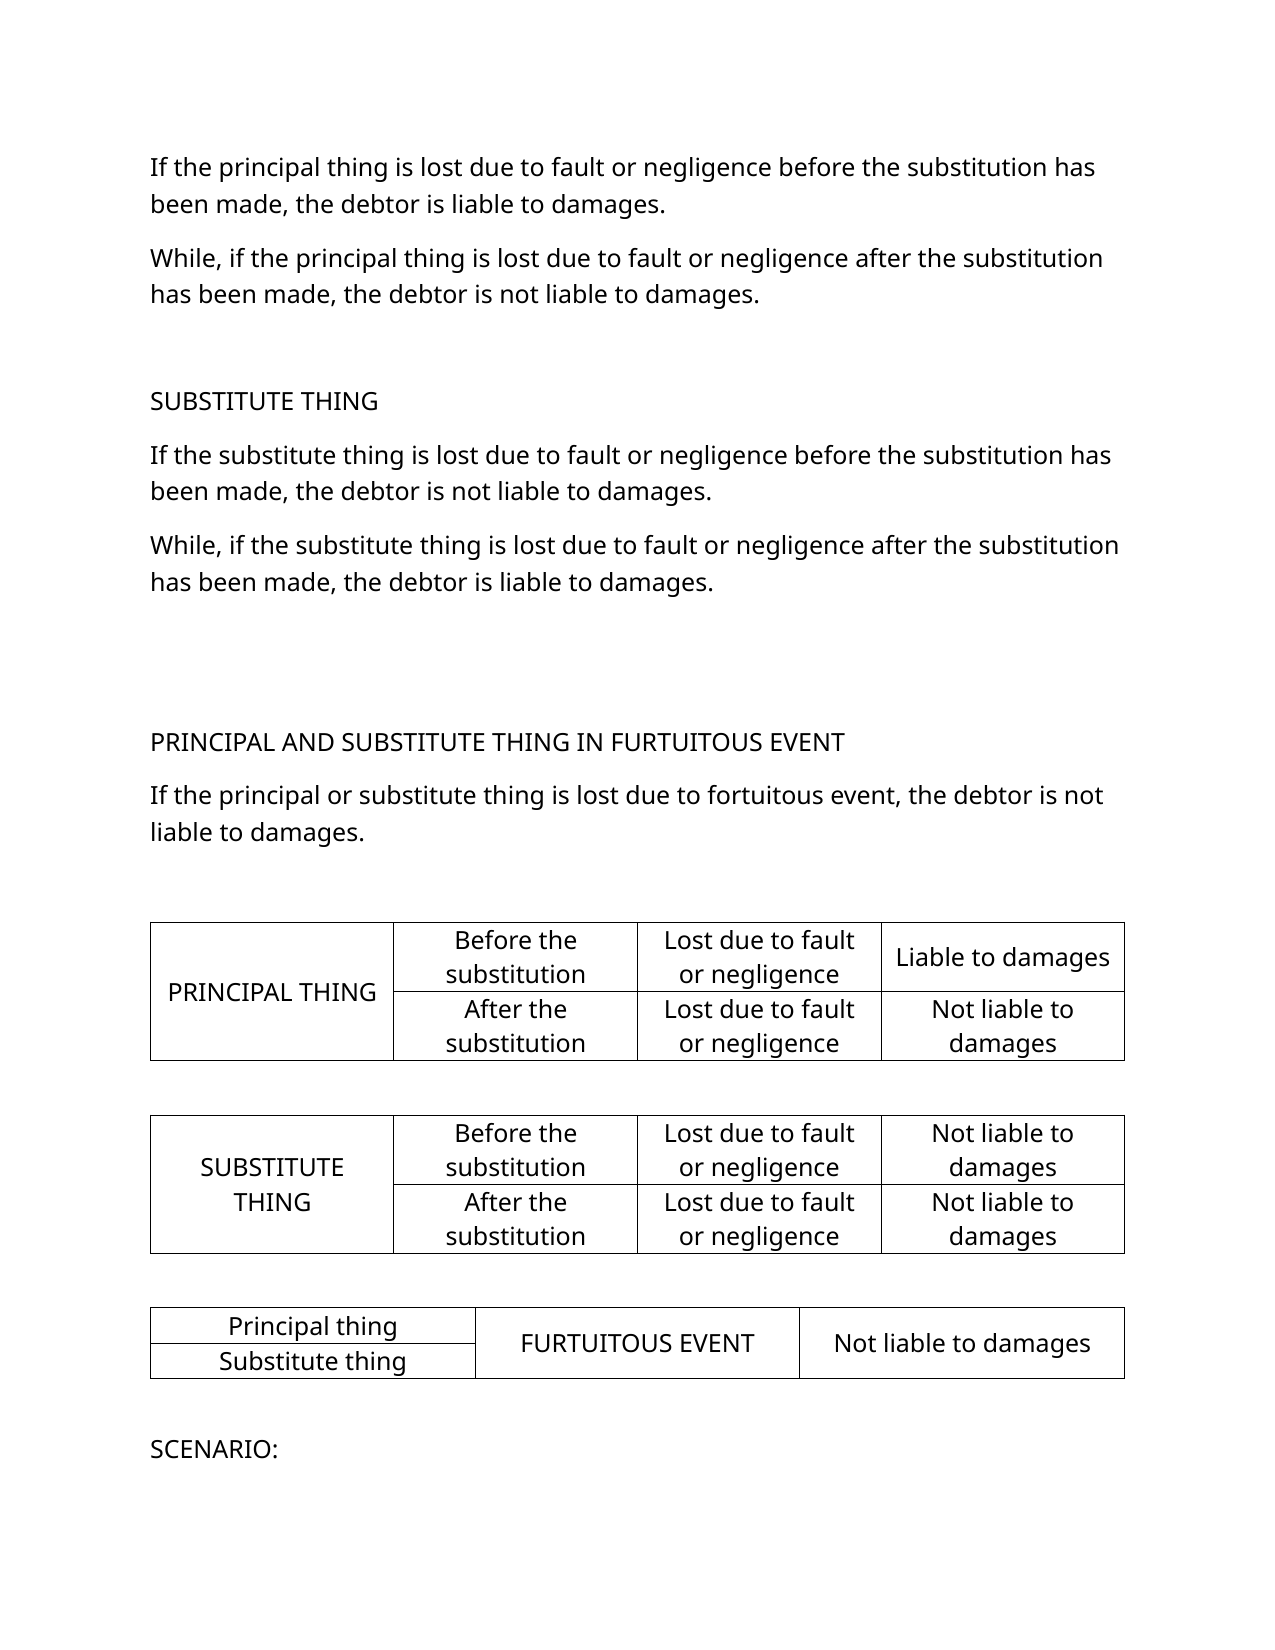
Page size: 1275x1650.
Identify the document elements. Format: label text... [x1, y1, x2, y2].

table_header Principal thing [151, 1308, 475, 1342]
table_header Before the substitution [394, 923, 637, 991]
table_cell After the substitution [394, 992, 637, 1060]
table_header Not liable to damages [800, 1308, 1124, 1377]
text If the principal or substitute thing is lost due to fortuitous event, the debtor is not liable to damages. [150, 778, 1125, 849]
text While, if the principal thing is lost due to fault or negligence after the substitution has been made, the debtor is not liable to damages. [150, 240, 1125, 311]
table_header FURTUITOUS EVENT [476, 1308, 799, 1377]
table_header SUBSTITUTE THING [151, 1116, 393, 1253]
table_cell Not liable to damages [882, 1185, 1124, 1253]
table_cell Lost due to fault or negligence [638, 992, 881, 1060]
table_header Liable to damages [882, 923, 1124, 991]
table_header Not liable to damages [882, 1116, 1124, 1184]
table_cell Substitute thing [151, 1344, 475, 1377]
table_cell After the substitution [394, 1185, 637, 1253]
table_header Before the substitution [394, 1116, 637, 1184]
table_cell Not liable to damages [882, 992, 1124, 1060]
text While, if the substitute thing is lost due to fault or negligence after the substitution has been made, the debtor is liable to damages. [150, 527, 1125, 598]
text If the principal thing is lost due to fault or negligence before the substitution has been made, the debtor is liable to damages. [150, 150, 1125, 221]
text If the substitute thing is lost due to fault or negligence before the substitution has been made, the debtor is not liable to damages. [150, 437, 1125, 508]
table_header PRINCIPAL THING [151, 923, 393, 1060]
table_cell Lost due to fault or negligence [638, 1185, 881, 1253]
text PRINCIPAL AND SUBSTITUTE THING IN FURTUITOUS EVENT [150, 724, 1125, 759]
text SUBSTITUTE THING [150, 384, 1125, 418]
table_header Lost due to fault or negligence [638, 1116, 881, 1184]
table_header Lost due to fault or negligence [638, 923, 881, 991]
text SCENARIO: [150, 1432, 1125, 1466]
